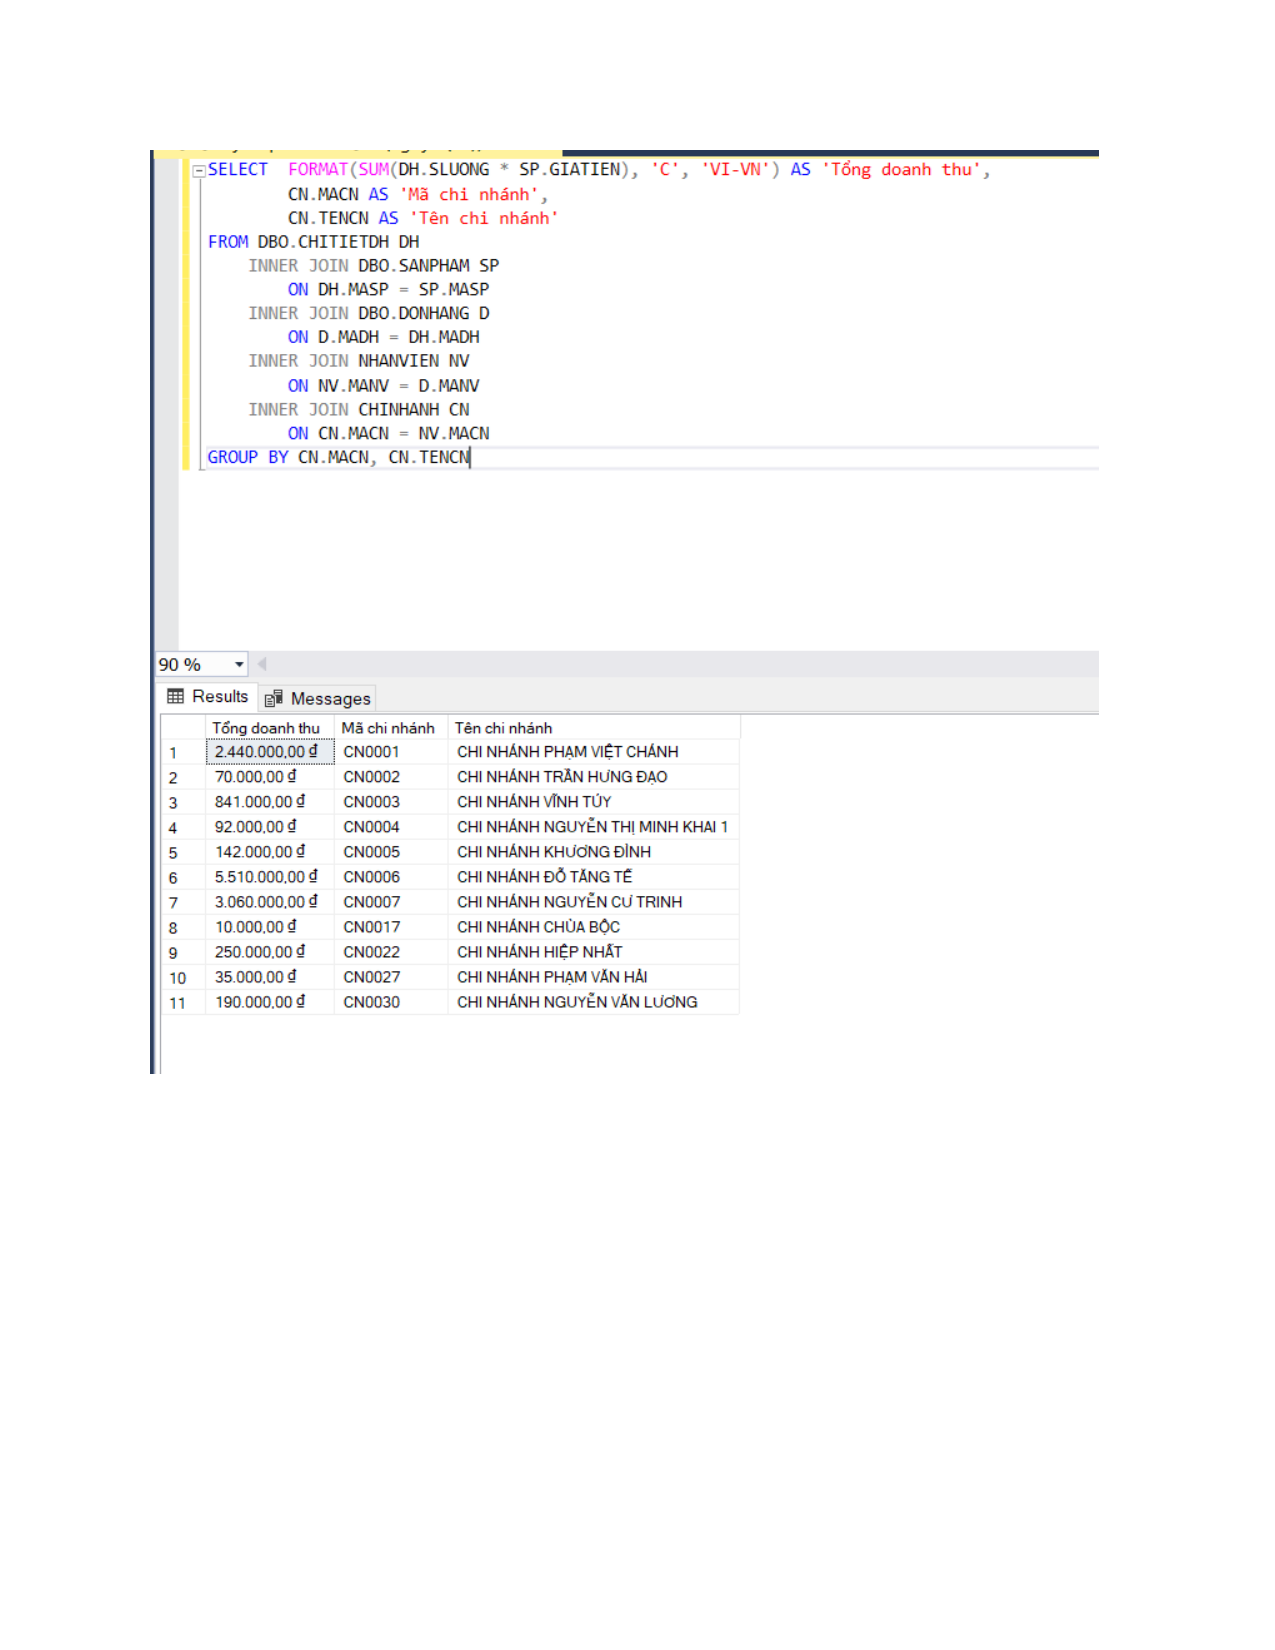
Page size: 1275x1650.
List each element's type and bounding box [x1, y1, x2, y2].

picture [150, 150, 1099, 1074]
